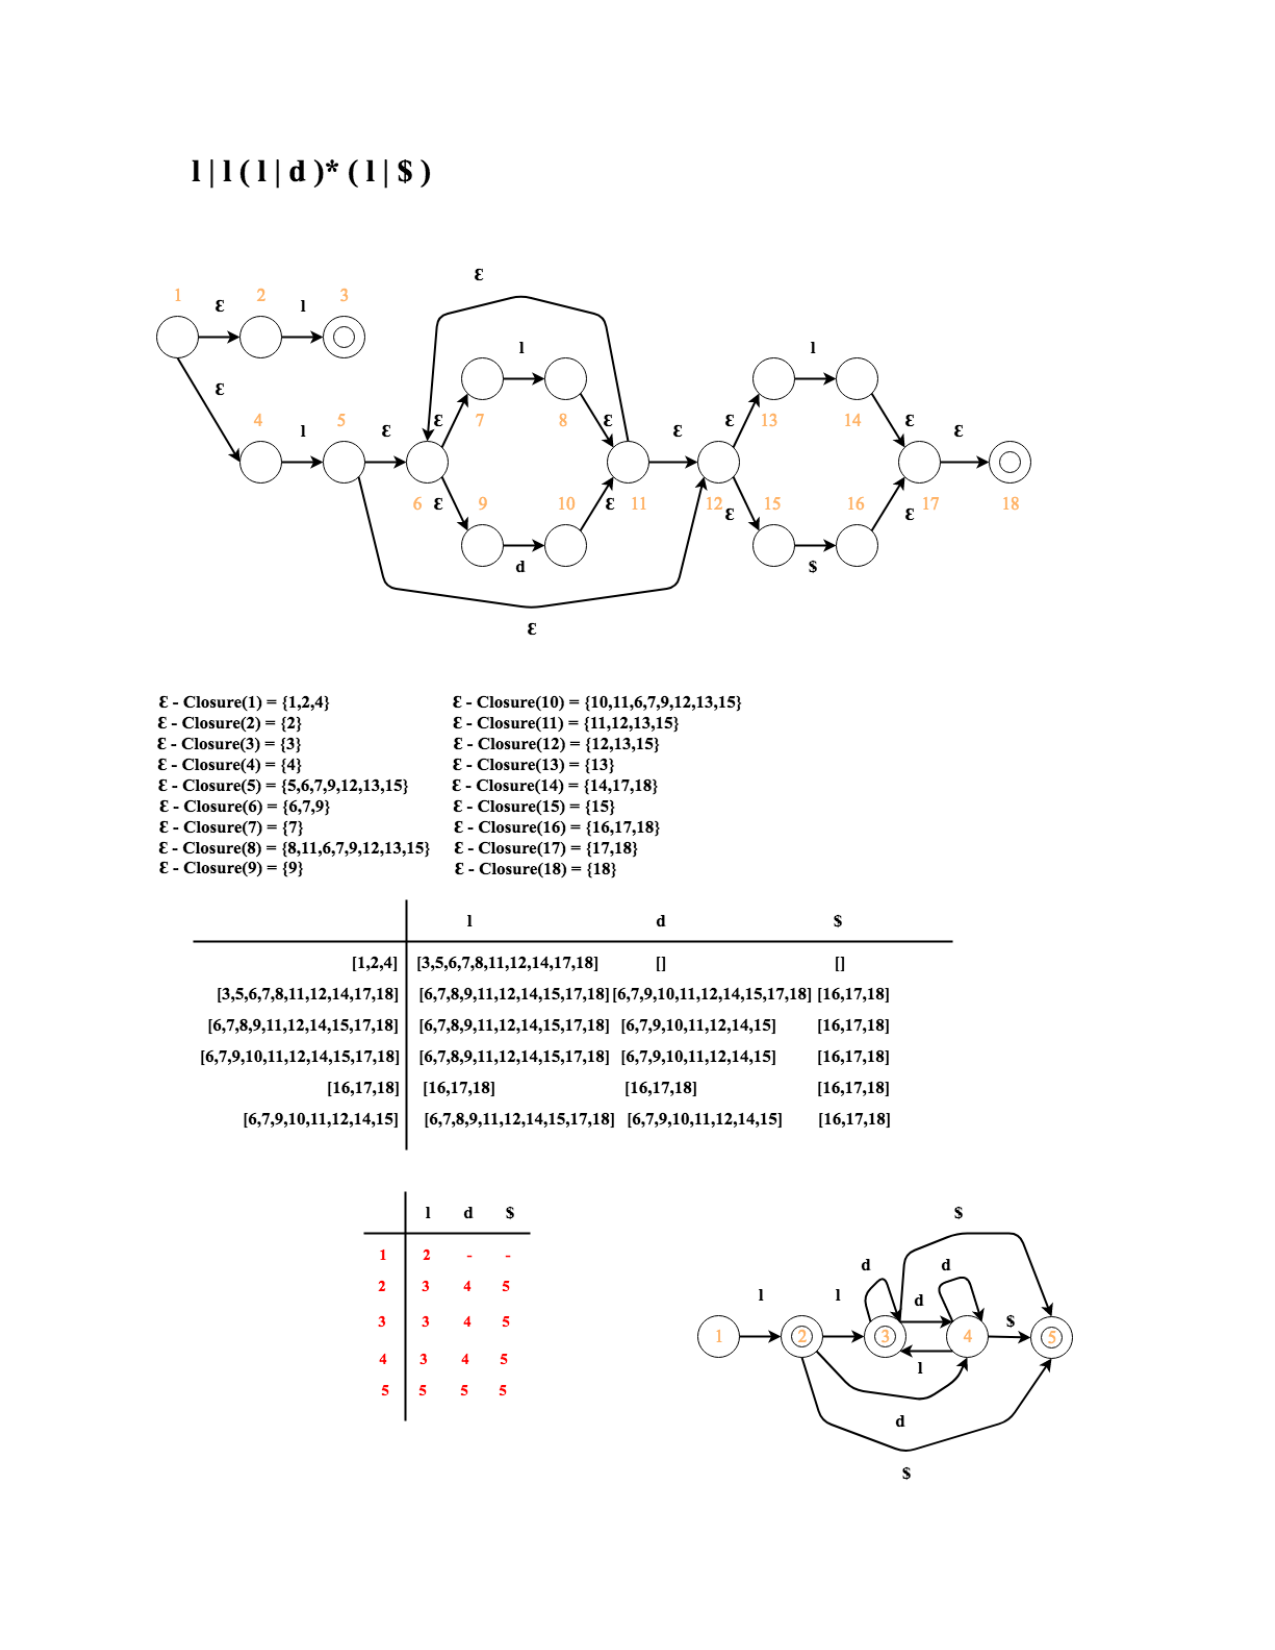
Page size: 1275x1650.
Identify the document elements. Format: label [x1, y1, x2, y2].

picture [150, 150, 1073, 1484]
